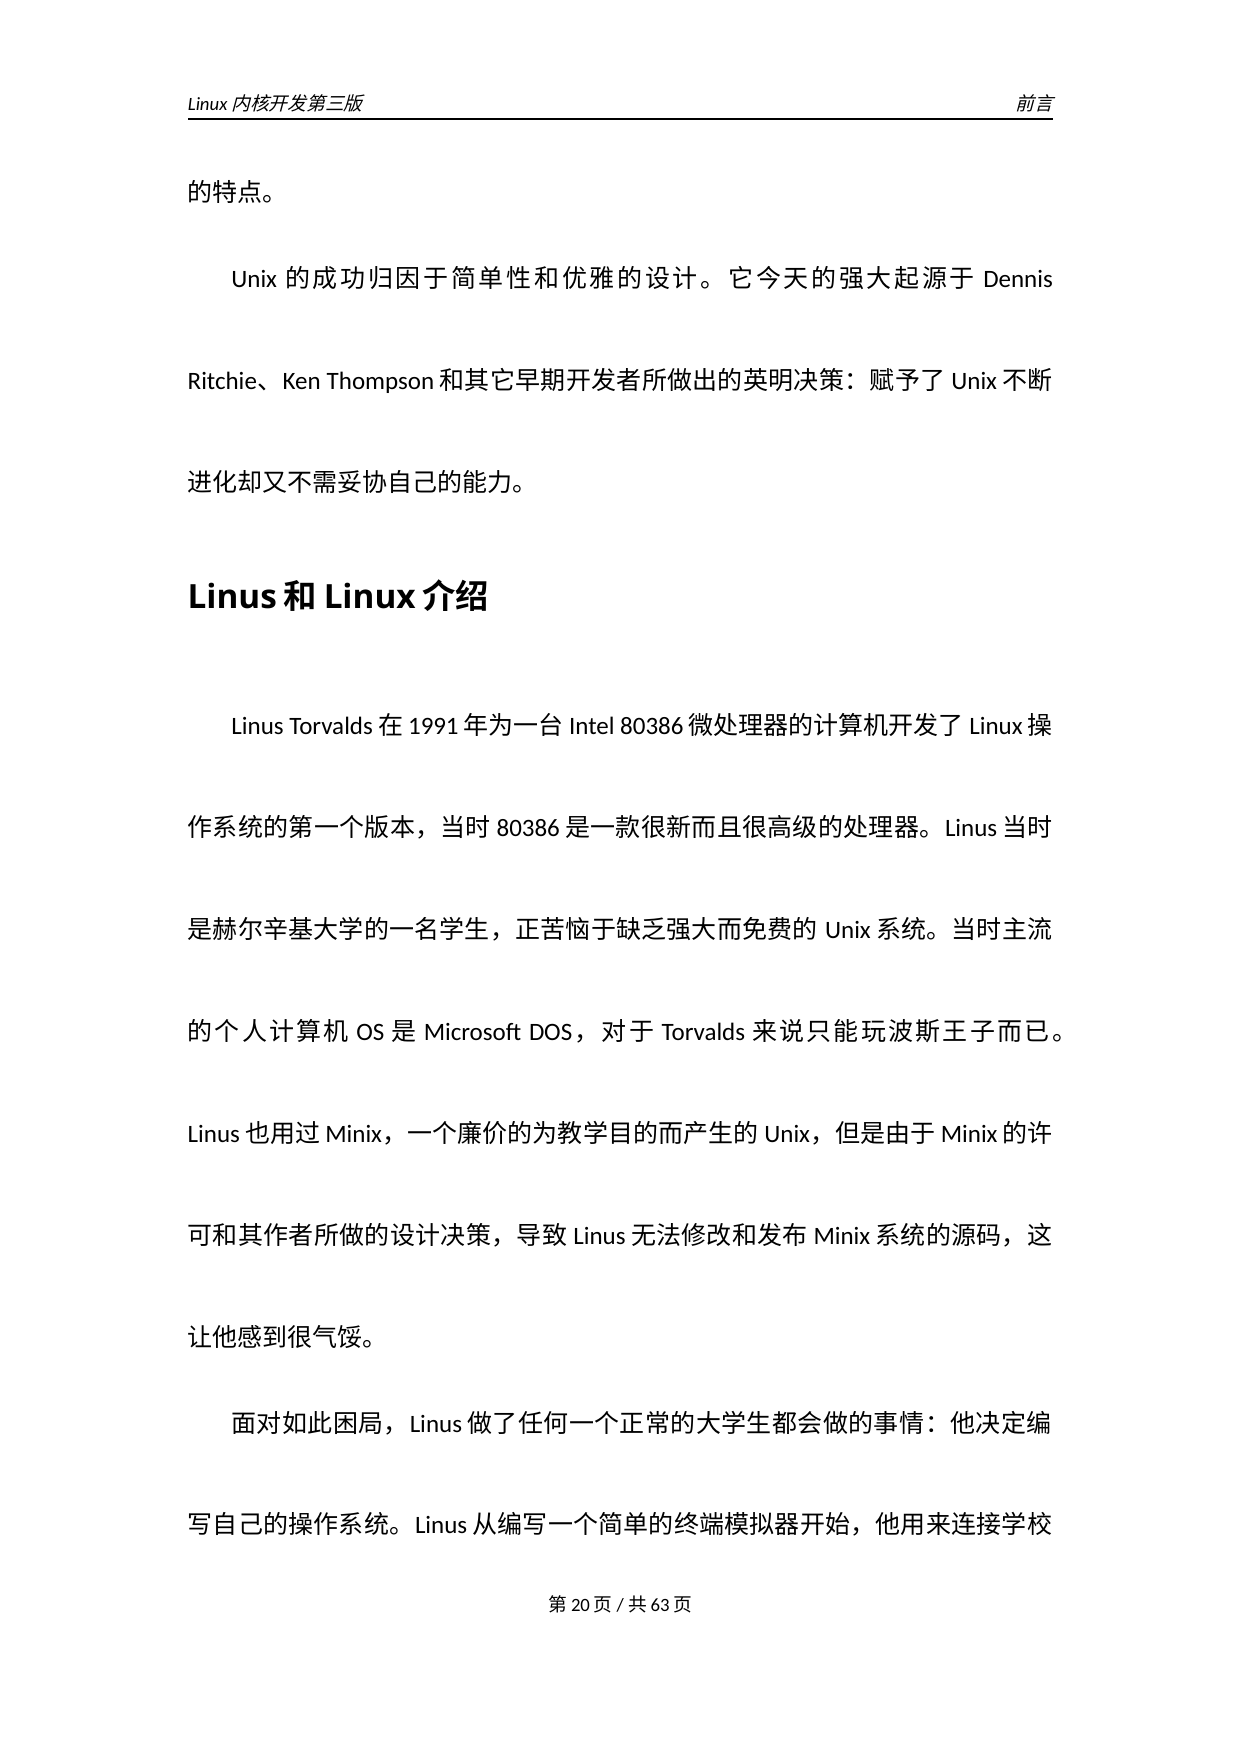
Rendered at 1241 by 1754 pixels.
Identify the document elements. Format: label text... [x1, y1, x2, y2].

text Linus Torvalds在1991年为一台Intel 80386微处理器的计算机开发了Linux操作系统的第一个版本，当时80386是一款很新而且很高级的处理器。Linus当时是赫尔辛基大学的一名学生，正苦恼于缺乏强大而免费的Unix系统。当时主流的个人计算机OS是Microsoft DOS，对于Torvalds来说只能玩波斯王子而已。Linus也用过Minix，一个廉价的为教学目的而产生的Unix，但是由于Minix的许可和其作者所做的设计决策，导致Linus无法修改和发布Minix系统的源码，这让他感到很气馁。 [187, 690, 1053, 1369]
subtitle Linus和Linux介绍 [187, 560, 1053, 628]
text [187, 157, 1053, 225]
text Unix的成功归因于简单性和优雅的设计。它今天的强大起源于Dennis Ritchie、Ken Thompson和其它早期开发者所做出的英明决策：赋予了Unix不断进化却又不需妥协自己的能力。 [187, 243, 1053, 514]
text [187, 1387, 1053, 1557]
